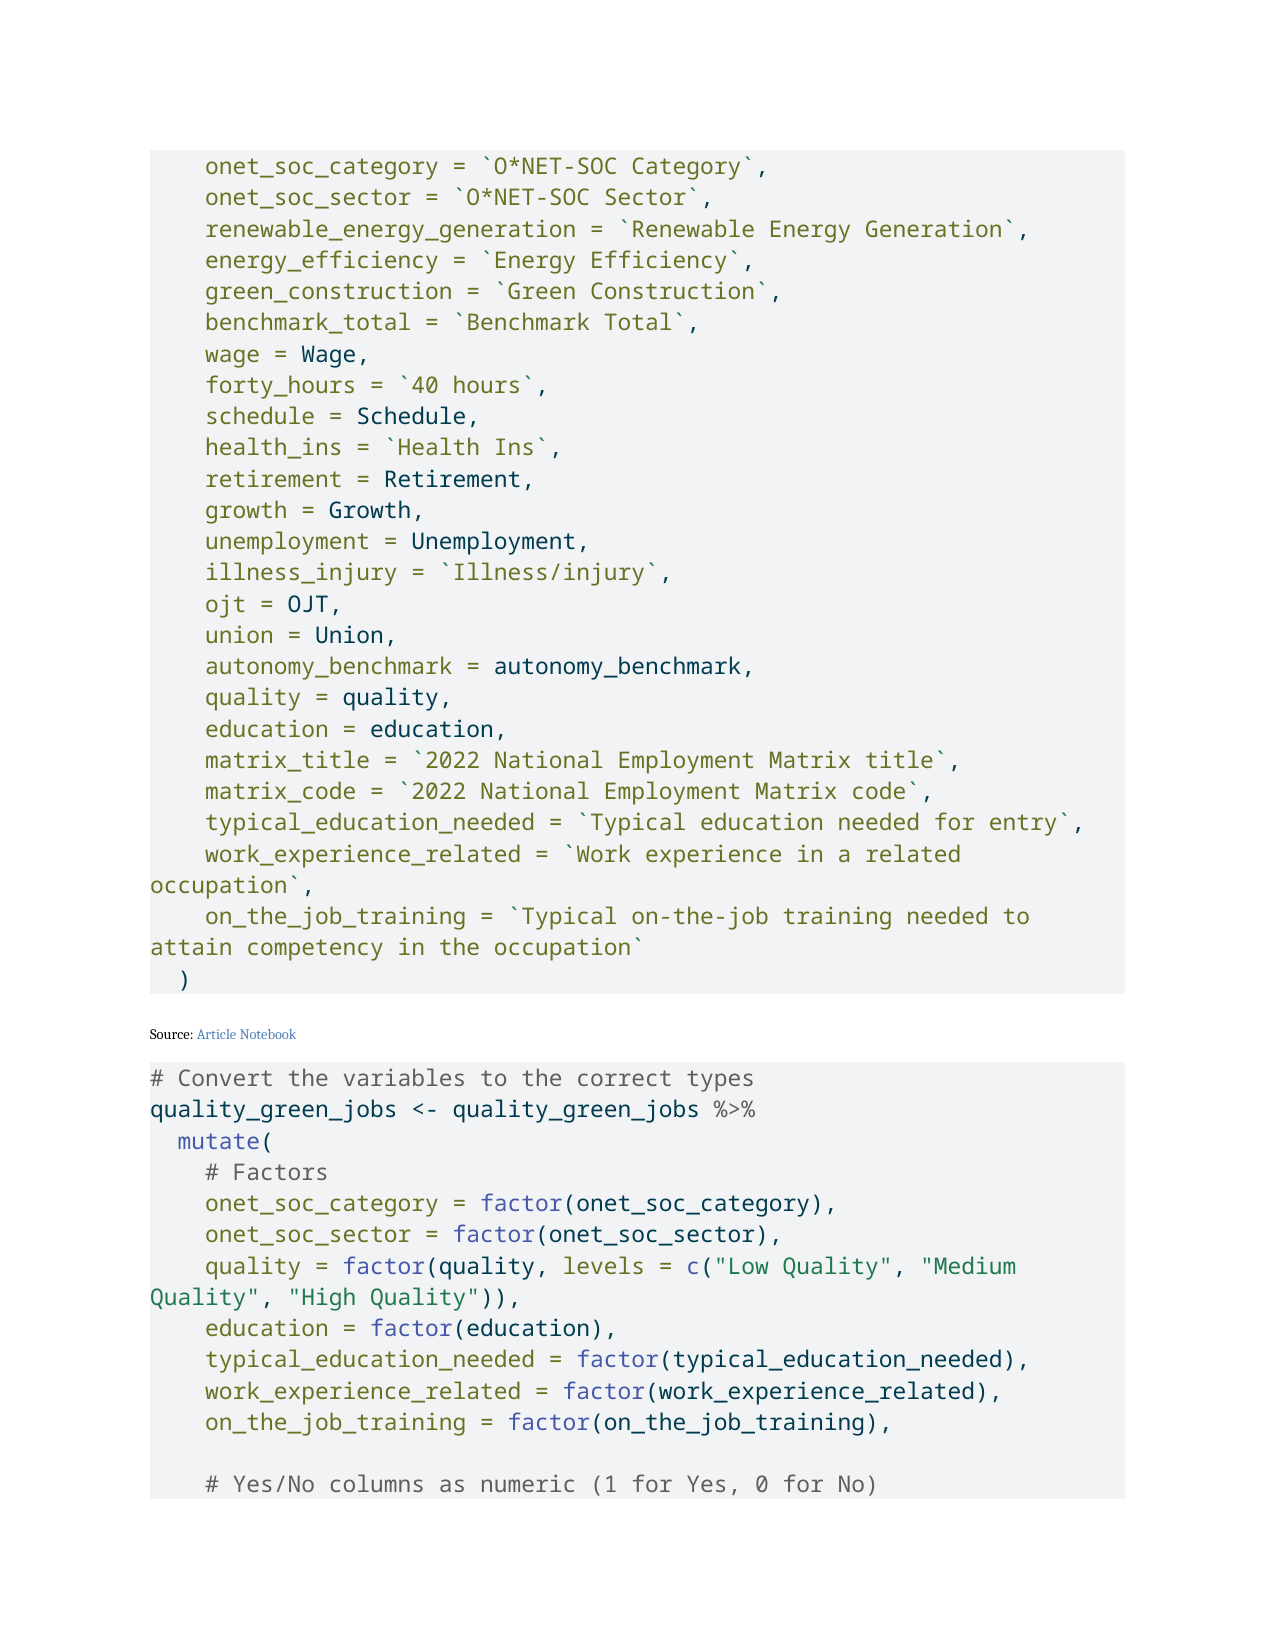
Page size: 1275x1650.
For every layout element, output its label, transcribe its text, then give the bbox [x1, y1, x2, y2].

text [150, 1062, 1125, 1499]
text Source: Article Notebook [150, 1014, 1125, 1043]
